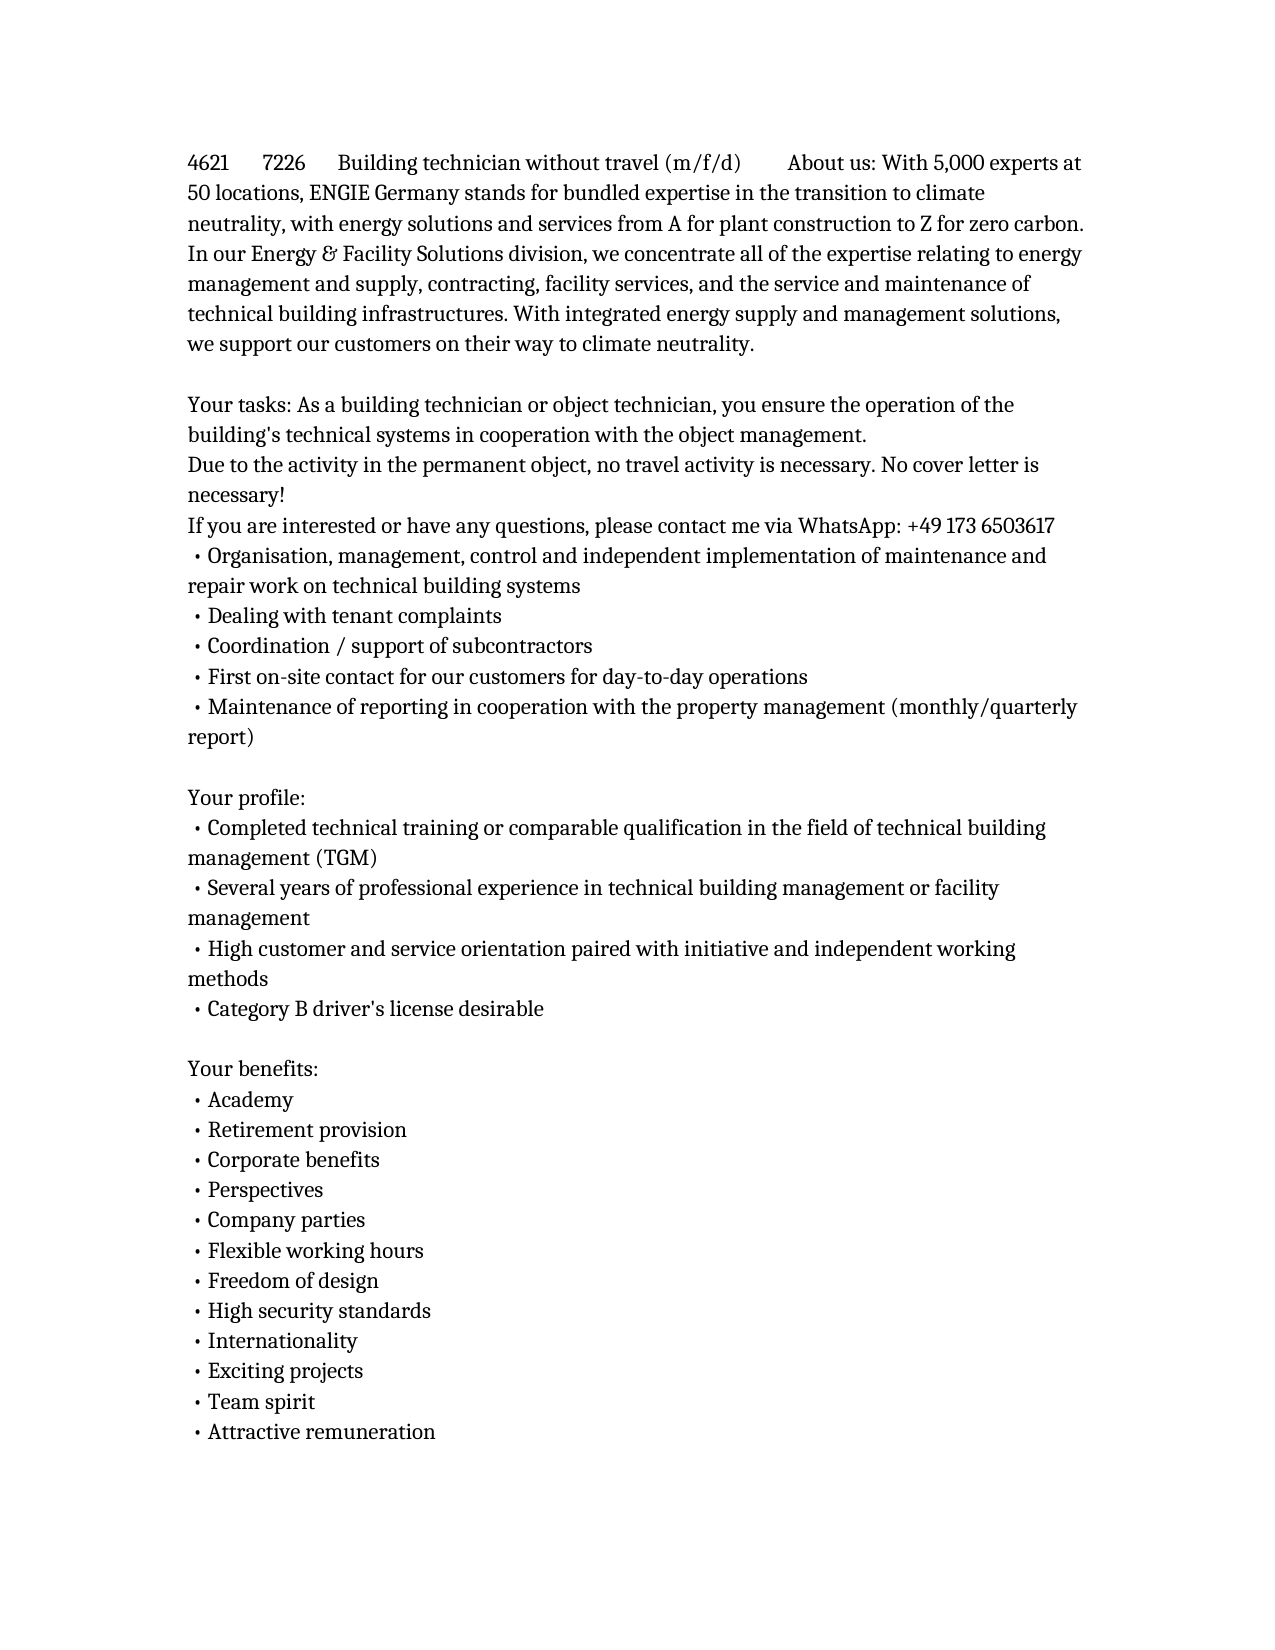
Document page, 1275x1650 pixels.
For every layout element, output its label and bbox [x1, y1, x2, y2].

text [187, 150, 1087, 1475]
